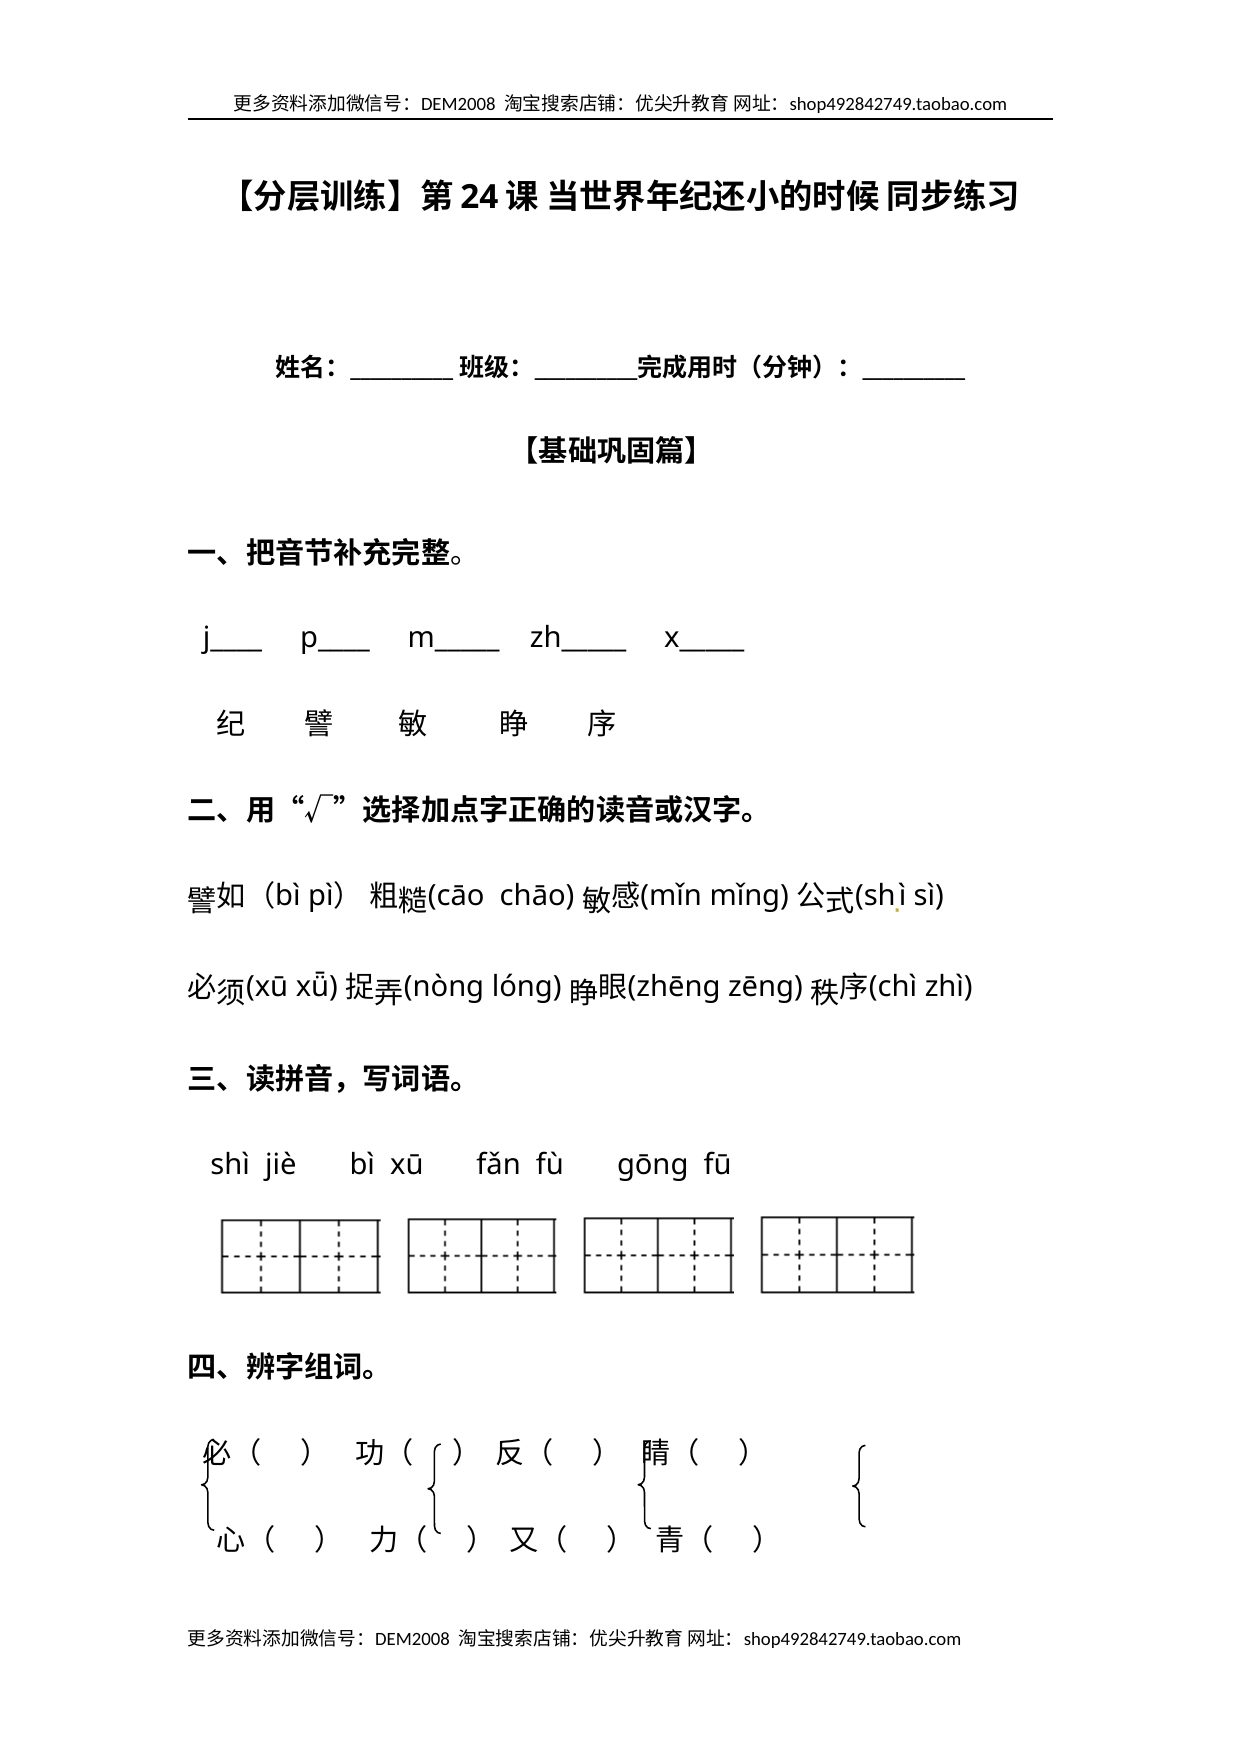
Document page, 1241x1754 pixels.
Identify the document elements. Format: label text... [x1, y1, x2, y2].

picture [756, 1215, 915, 1299]
picture [403, 1217, 557, 1299]
text shì jiè bì xū fǎn fù gōng fū [187, 1130, 1053, 1195]
picture [579, 1216, 734, 1299]
text 纪 譬 敏 睁 序 [187, 689, 1053, 754]
text 四、辨字组词。 [187, 1332, 1053, 1397]
text 二、用“√”选择加点字正确的读音或汉字。 [187, 775, 1053, 840]
text 三、读拼音，写词语。 [187, 1044, 1053, 1109]
text j____ p____ m_____ zh_____ x_____ [187, 604, 1053, 669]
text 姓名：__________ 班级：__________完成用时（分钟）：__________ [187, 333, 1053, 398]
text 一、把音节补充完整。 [187, 518, 1053, 583]
text 【基础巩固篇】 [187, 416, 1053, 481]
text 【分层训练】第24课 当世界年纪还小的时候 同步练习 [187, 162, 1053, 227]
text 譬如（bì pì） 粗糙(cāo chāo) 敏感(mǐn mǐng) 公式(shì sì) [187, 861, 1053, 926]
text 必（ ） 功（ ） 反（ ） 睛（ ） [187, 1418, 1053, 1483]
text 必须(xū xǖ) 捉弄(nòng lóng) 睁眼(zhēng zēng) 秩序(chì zhì) [187, 953, 1053, 1018]
picture [216, 1218, 381, 1299]
text 心（ ） 力（ ） 又（ ） 青（ ） [187, 1505, 1053, 1570]
